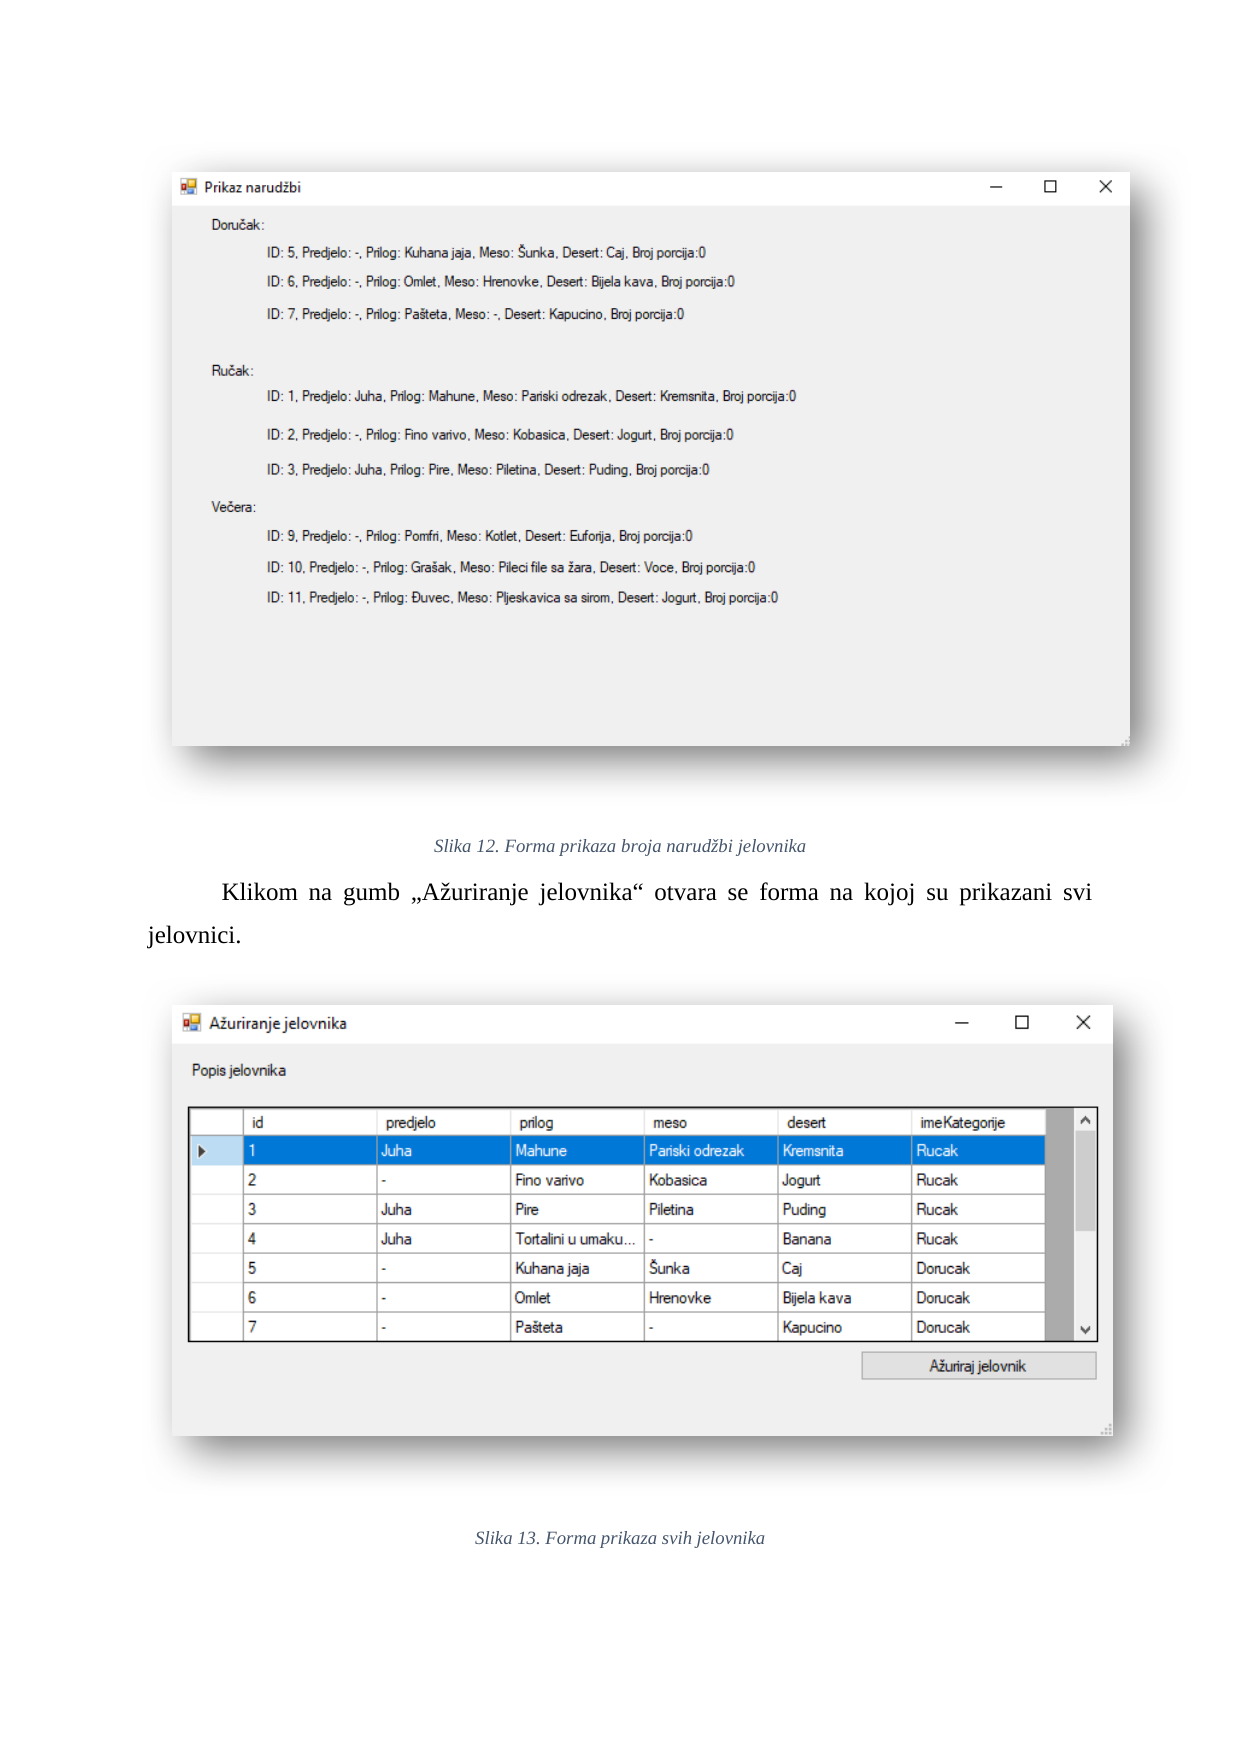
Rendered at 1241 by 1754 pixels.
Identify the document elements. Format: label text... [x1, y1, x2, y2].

text Slika 12. Forma prikaza broja narudžbi jelovnika [148, 835, 1093, 857]
text Klikom na gumb „Ažuriranje jelovnika“ otvara se forma na kojoj su prikazani svi jelovnici. [148, 877, 1093, 949]
picture [172, 1005, 1113, 1436]
text Slika 13. Forma prikaza svih jelovnika [148, 1527, 1093, 1549]
picture [172, 172, 1130, 746]
